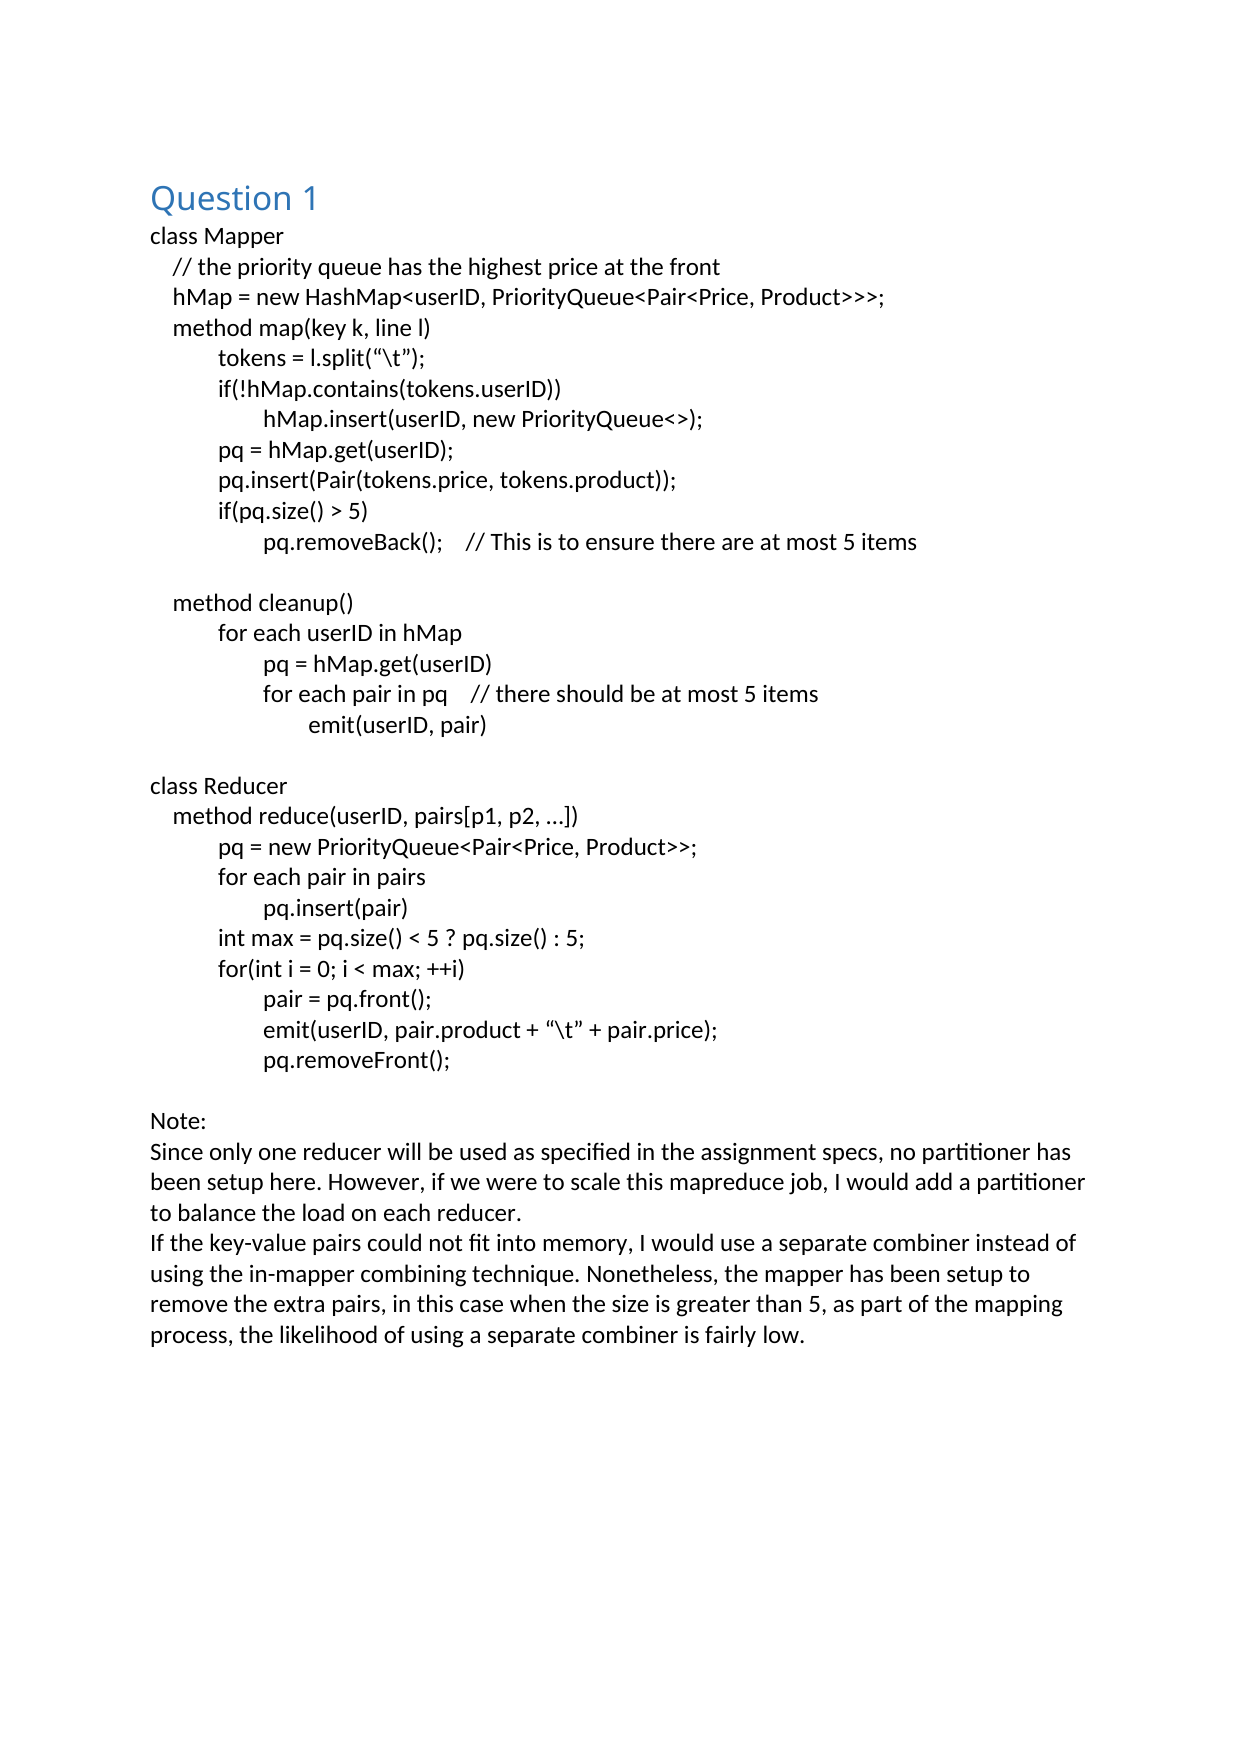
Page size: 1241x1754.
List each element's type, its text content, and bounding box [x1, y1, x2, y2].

text pq.insert(pair) [150, 892, 1090, 922]
text Since only one reducer will be used as specified in the assignment specs, no partitioner has been setup here. However, if we were to scale this mapreduce job, I would add a partitioner to balance the load on each reducer. [150, 1136, 1090, 1228]
text if(!hMap.contains(tokens.userID)) [150, 373, 1090, 403]
text for each pair in pairs [150, 861, 1090, 892]
text Note: [150, 1106, 1090, 1136]
text If the key-value pairs could not fit into memory, I would use a separate combiner instead of using the in-mapper combining technique. Nonetheless, the mapper has been setup to remove the extra pairs, in this case when the size is greater than 5, as part of the mapping process, the likelihood of using a separate combiner is fairly low. [150, 1228, 1090, 1350]
text emit(userID, pair.product + “\t” + pair.price); [150, 1014, 1090, 1044]
text tokens = l.split(“\t”); [150, 342, 1090, 373]
text pq = hMap.get(userID) [150, 648, 1090, 678]
text for each userID in hMap [150, 617, 1090, 648]
text // the priority queue has the highest price at the front [150, 251, 1090, 281]
text int max = pq.size() < 5 ? pq.size() : 5; [150, 922, 1090, 953]
text class Mapper [150, 220, 1090, 251]
text pair = pq.front(); [150, 983, 1090, 1014]
text for each pair in pq // there should be at most 5 items [150, 678, 1090, 709]
text pq.removeFront(); [150, 1044, 1090, 1075]
text method reduce(userID, pairs[p1, p2, …]) [150, 800, 1090, 831]
subtitle Question 1 [150, 175, 1090, 220]
text pq = hMap.get(userID); [150, 434, 1090, 464]
text if(pq.size() > 5) [150, 495, 1090, 526]
text pq = new PriorityQueue<Pair<Price, Product>>; [150, 831, 1090, 861]
text emit(userID, pair) [150, 709, 1090, 739]
text pq.insert(Pair(tokens.price, tokens.product)); [150, 464, 1090, 495]
text pq.removeBack(); // This is to ensure there are at most 5 items [150, 526, 1090, 556]
text for(int i = 0; i < max; ++i) [150, 953, 1090, 983]
text hMap.insert(userID, new PriorityQueue<>); [150, 403, 1090, 434]
text method cleanup() [150, 587, 1090, 617]
text hMap = new HashMap<userID, PriorityQueue<Pair<Price, Product>>>; [150, 281, 1090, 312]
text class Reducer [150, 770, 1090, 800]
text method map(key k, line l) [150, 312, 1090, 342]
